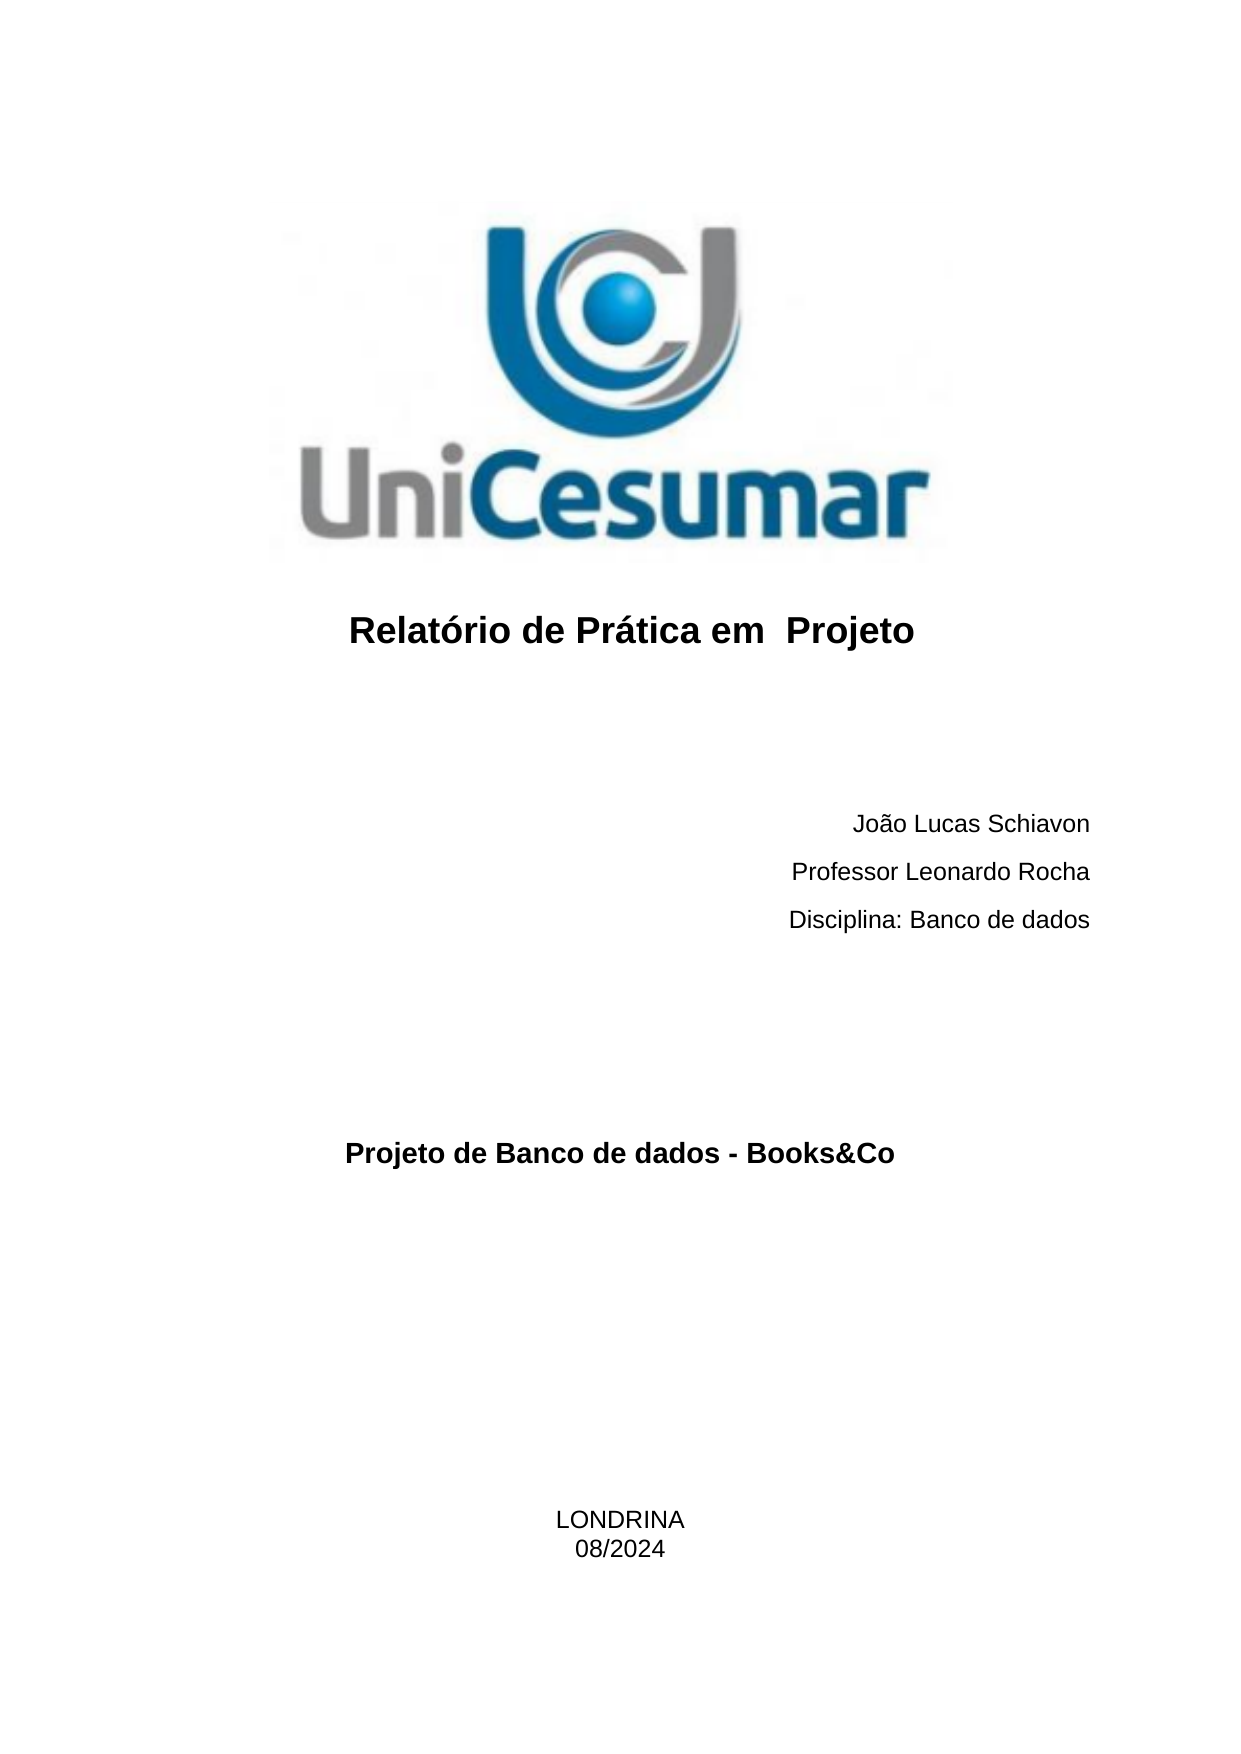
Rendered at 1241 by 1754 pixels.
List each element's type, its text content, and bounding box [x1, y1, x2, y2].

text 08/2024 [150, 1534, 1090, 1562]
text Projeto de Banco de dados - Books&Co [150, 1136, 1090, 1170]
text João Lucas Schiavon [150, 809, 1090, 838]
picture [268, 201, 954, 563]
text Professor Leonardo Rocha [150, 857, 1090, 886]
text Disciplina: Banco de dados [150, 905, 1090, 934]
text Relatório de Prática em Projeto [268, 340, 991, 652]
text LONDRINA [150, 1505, 1090, 1534]
